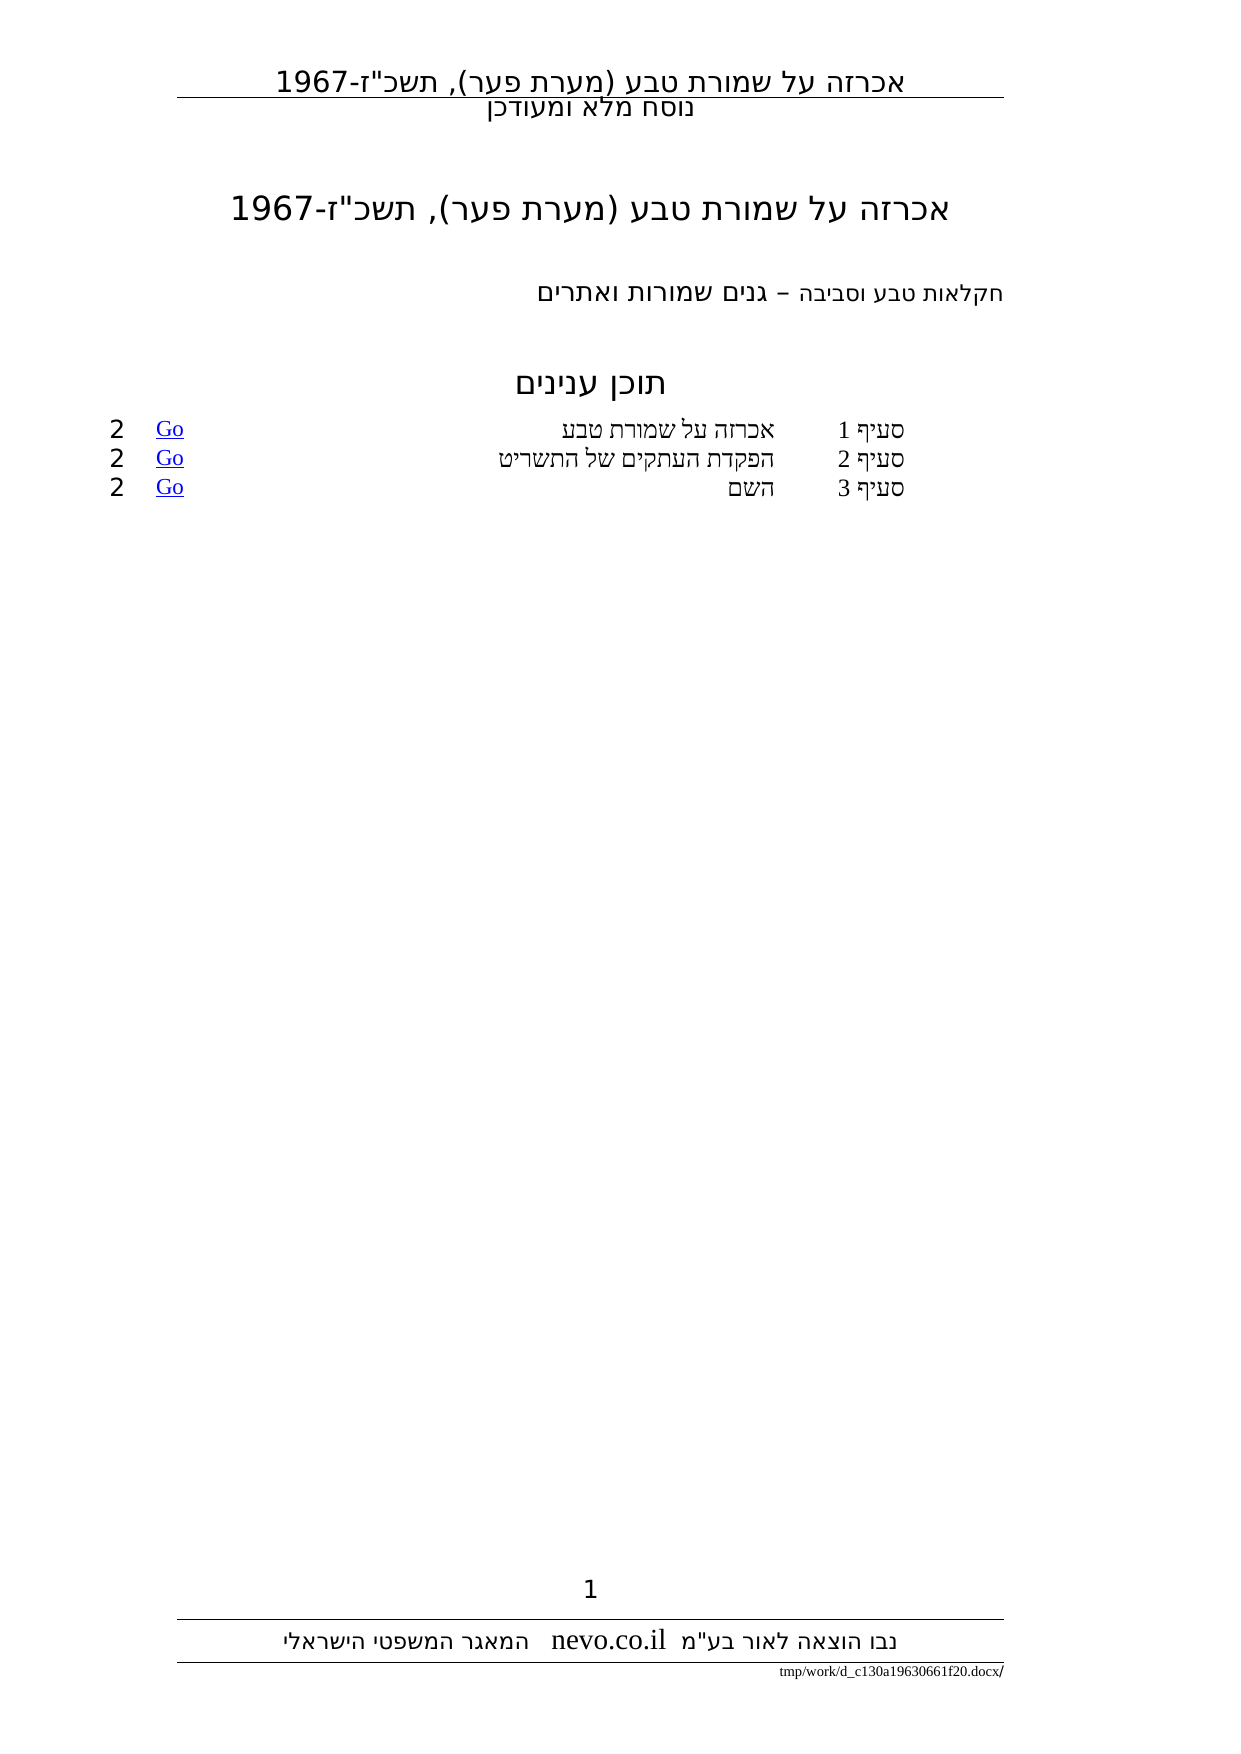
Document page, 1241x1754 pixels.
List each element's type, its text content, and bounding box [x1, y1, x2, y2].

table_header Go [136, 415, 195, 444]
table_cell סעיף 3 [786, 473, 916, 502]
table_header אכרזה על שמורת טבע [195, 415, 786, 444]
table_header 2 [48, 415, 136, 444]
table_cell Go [136, 473, 195, 502]
table_cell השם [195, 473, 786, 502]
table_cell Go [136, 444, 195, 473]
table_cell הפקדת העתקים של התשריט [195, 444, 786, 473]
table_cell 2 [48, 473, 136, 502]
table_cell 2 [48, 444, 136, 473]
table_header סעיף 1 [786, 415, 916, 444]
table_cell סעיף 2 [786, 444, 916, 473]
text תוכן ענינים [177, 363, 1004, 402]
text אכרזה על שמורת טבע (מערת פער), תשכ"ז-1967 [177, 189, 1004, 228]
text חקלאות טבע וסביבה – גנים שמורות ואתרים [59, 276, 1004, 307]
